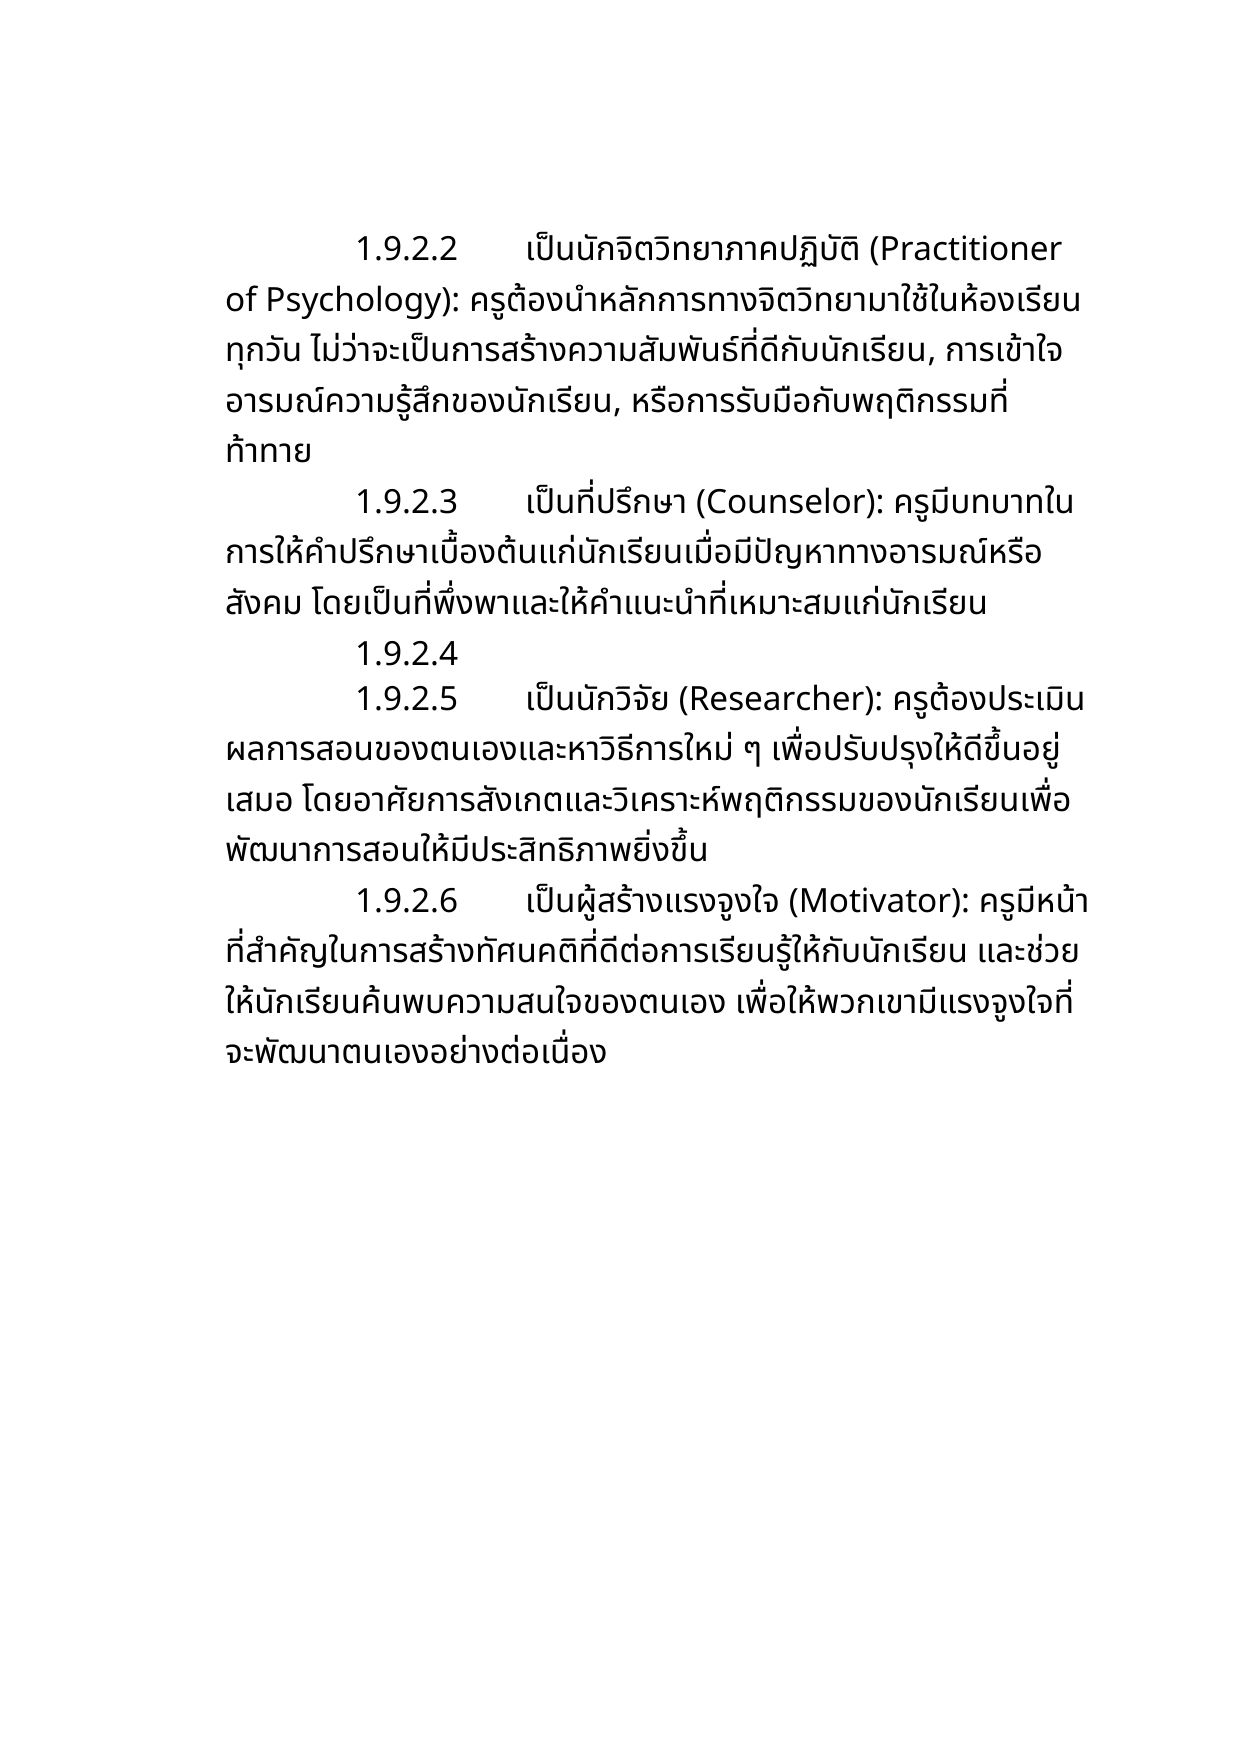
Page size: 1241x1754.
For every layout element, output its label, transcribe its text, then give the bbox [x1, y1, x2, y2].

subtitle เป็นผู้สร้างแรงจูงใจ (Motivator): ครูมีหน้าที่สำคัญในการสร้างทัศนคติที่ดีต่อการเรียนรู้ให้กับนักเรียน และช่วยให้นักเรียนค้นพบความสนใจของตนเอง เพื่อให้พวกเขามีแรงจูงใจที่จะพัฒนาตนเองอย่างต่อเนื่อง [225, 877, 1090, 1078]
subtitle เป็นที่ปรึกษา (Counselor): ครูมีบทบาทในการให้คำปรึกษาเบื้องต้นแก่นักเรียนเมื่อมีปัญหาทางอารมณ์หรือสังคม โดยเป็นที่พึ่งพาและให้คำแนะนำที่เหมาะสมแก่นักเรียน [225, 478, 1090, 629]
subtitle เป็นนักวิจัย (Researcher): ครูต้องประเมินผลการสอนของตนเองและหาวิธีการใหม่ ๆ เพื่อปรับปรุงให้ดีขึ้นอยู่เสมอ โดยอาศัยการสังเกตและวิเคราะห์พฤติกรรมของนักเรียนเพื่อพัฒนาการสอนให้มีประสิทธิภาพยิ่งขึ้น [225, 675, 1090, 877]
subtitle เป็นนักจิตวิทยาภาคปฏิบัติ (Practitioner of Psychology): ครูต้องนำหลักการทางจิตวิทยามาใช้ในห้องเรียนทุกวัน ไม่ว่าจะเป็นการสร้างความสัมพันธ์ที่ดีกับนักเรียน, การเข้าใจอารมณ์ความรู้สึกของนักเรียน, หรือการรับมือกับพฤติกรรมที่ท้าทาย [225, 225, 1090, 478]
